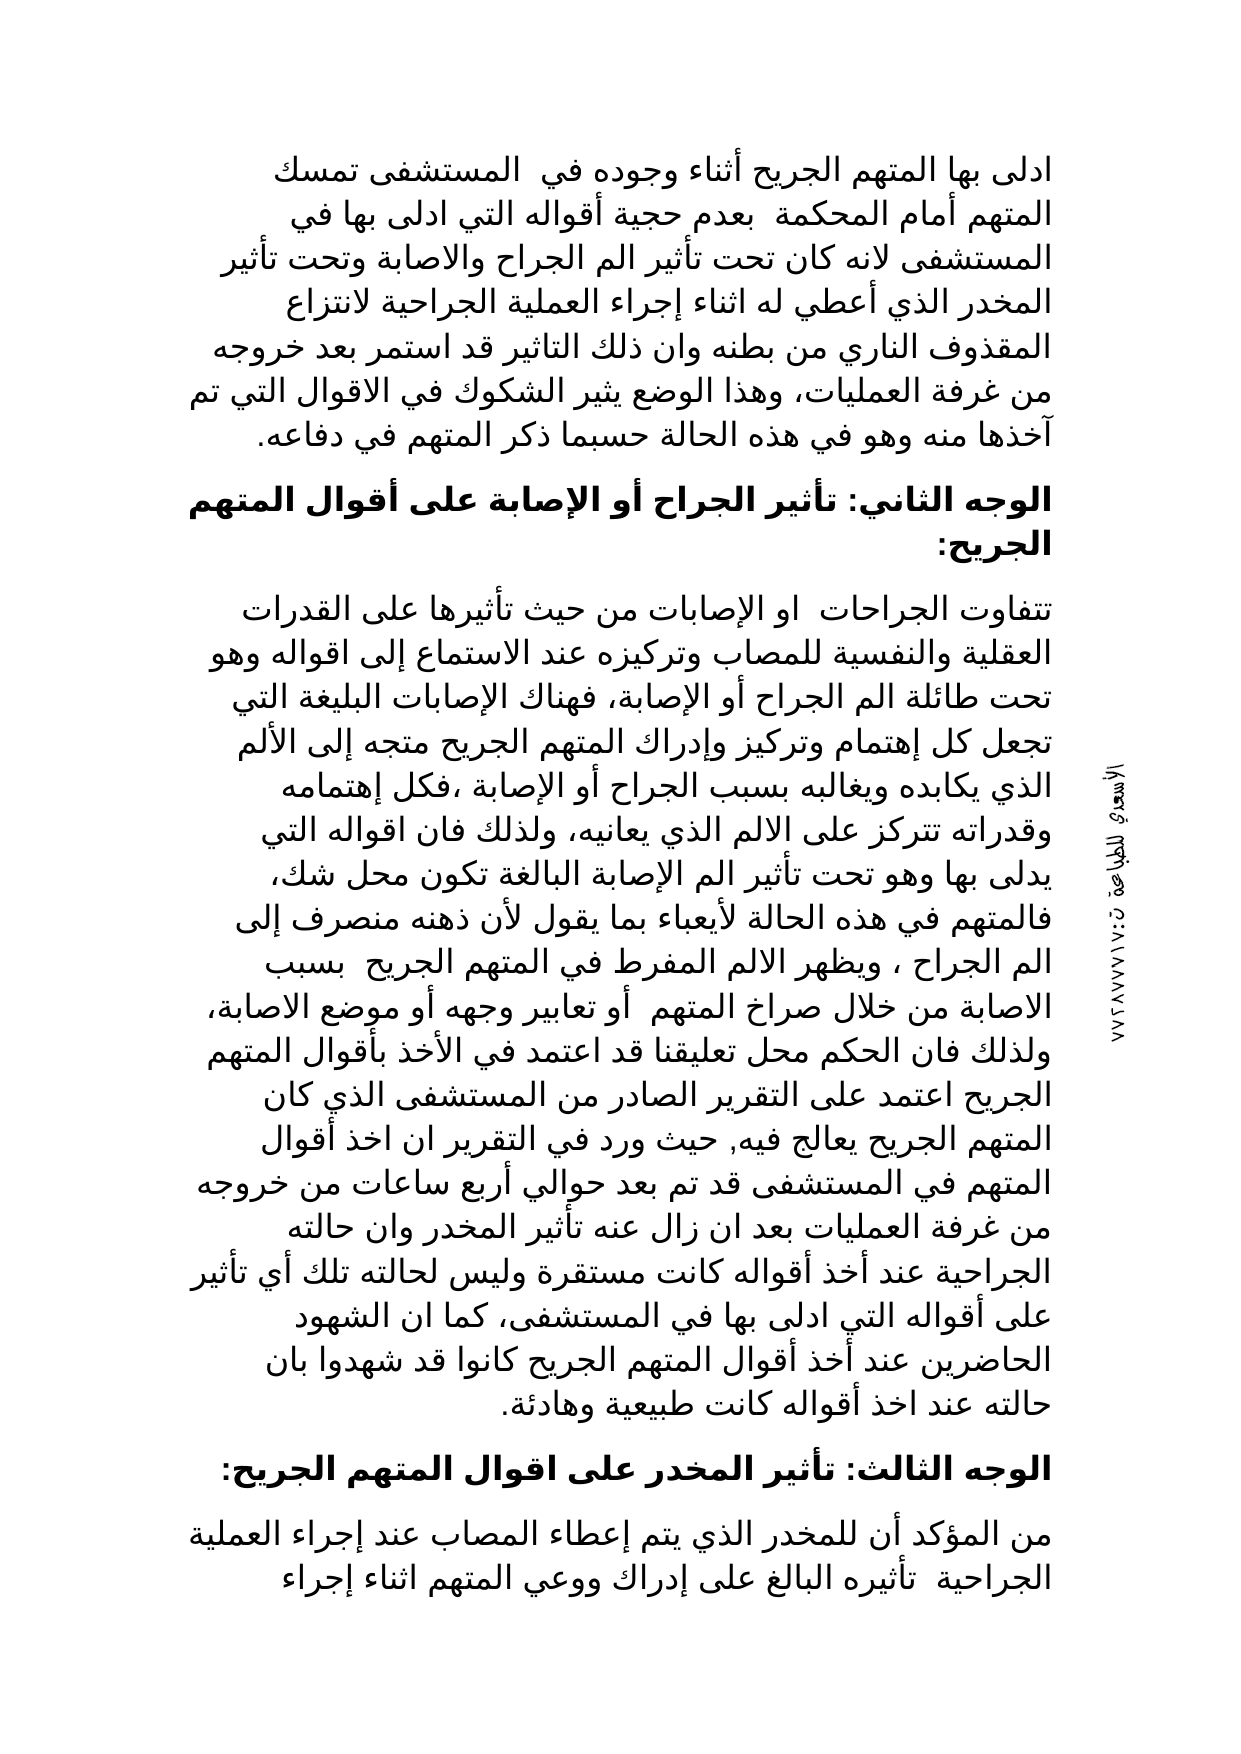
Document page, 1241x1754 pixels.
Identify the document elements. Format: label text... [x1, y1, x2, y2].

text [187, 150, 1053, 453]
picture [1091, 759, 1145, 1047]
text تتفاوت الجراحات او الإصابات من حيث تأثيرها على القدرات العقلية والنفسية للمصاب وتركيزه عند الاستماع إلى اقواله وهو تحت طائلة الم الجراح أو الإصابة، فهناك الإصابات البليغة التي تجعل كل إهتمام وتركيز وإدراك المتهم الجريح متجه إلى الألم الذي يكابده ويغالبه بسبب الجراح أو الإصابة ،فكل إهتمامه وقدراته تتركز على الالم الذي يعانيه، ولذلك فان اقواله التي يدلى بها وهو تحت تأثير الم الإصابة البالغة تكون محل شك، فالمتهم في هذه الحالة لأيعباء بما يقول لأن ذهنه منصرف إلى الم الجراح ، ويظهر الالم المفرط في المتهم الجريح بسبب الاصابة من خلال صراخ المتهم أو تعابير وجهه أو موضع الاصابة، ولذلك فان الحكم محل تعليقنا قد اعتمد في الأخذ بأقوال المتهم الجريح اعتمد على التقرير الصادر من المستشفى الذي كان المتهم الجريح يعالج فيه, حيث ورد في التقرير ان اخذ أقوال المتهم في المستشفى قد تم بعد حوالي أربع ساعات من خروجه من غرفة العمليات بعد ان زال عنه تأثير المخدر وان حالته الجراحية عند أخذ أقواله كانت مستقرة وليس لحالته تلك أي تأثير على أقواله التي ادلى بها في المستشفى، كما ان الشهود الحاضرين عند أخذ أقوال المتهم الجريح كانوا قد شهدوا بان حالته عند اخذ أقواله كانت طبيعية وهادئة. [187, 589, 1053, 1423]
text الوجه الثاني: تأثير الجراح أو الإصابة على أقوال المتهم الجريح: [187, 480, 1053, 563]
text الوجه الثالث: تأثير المخدر على اقوال المتهم الجريح: [187, 1449, 1053, 1488]
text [187, 1514, 1053, 1597]
